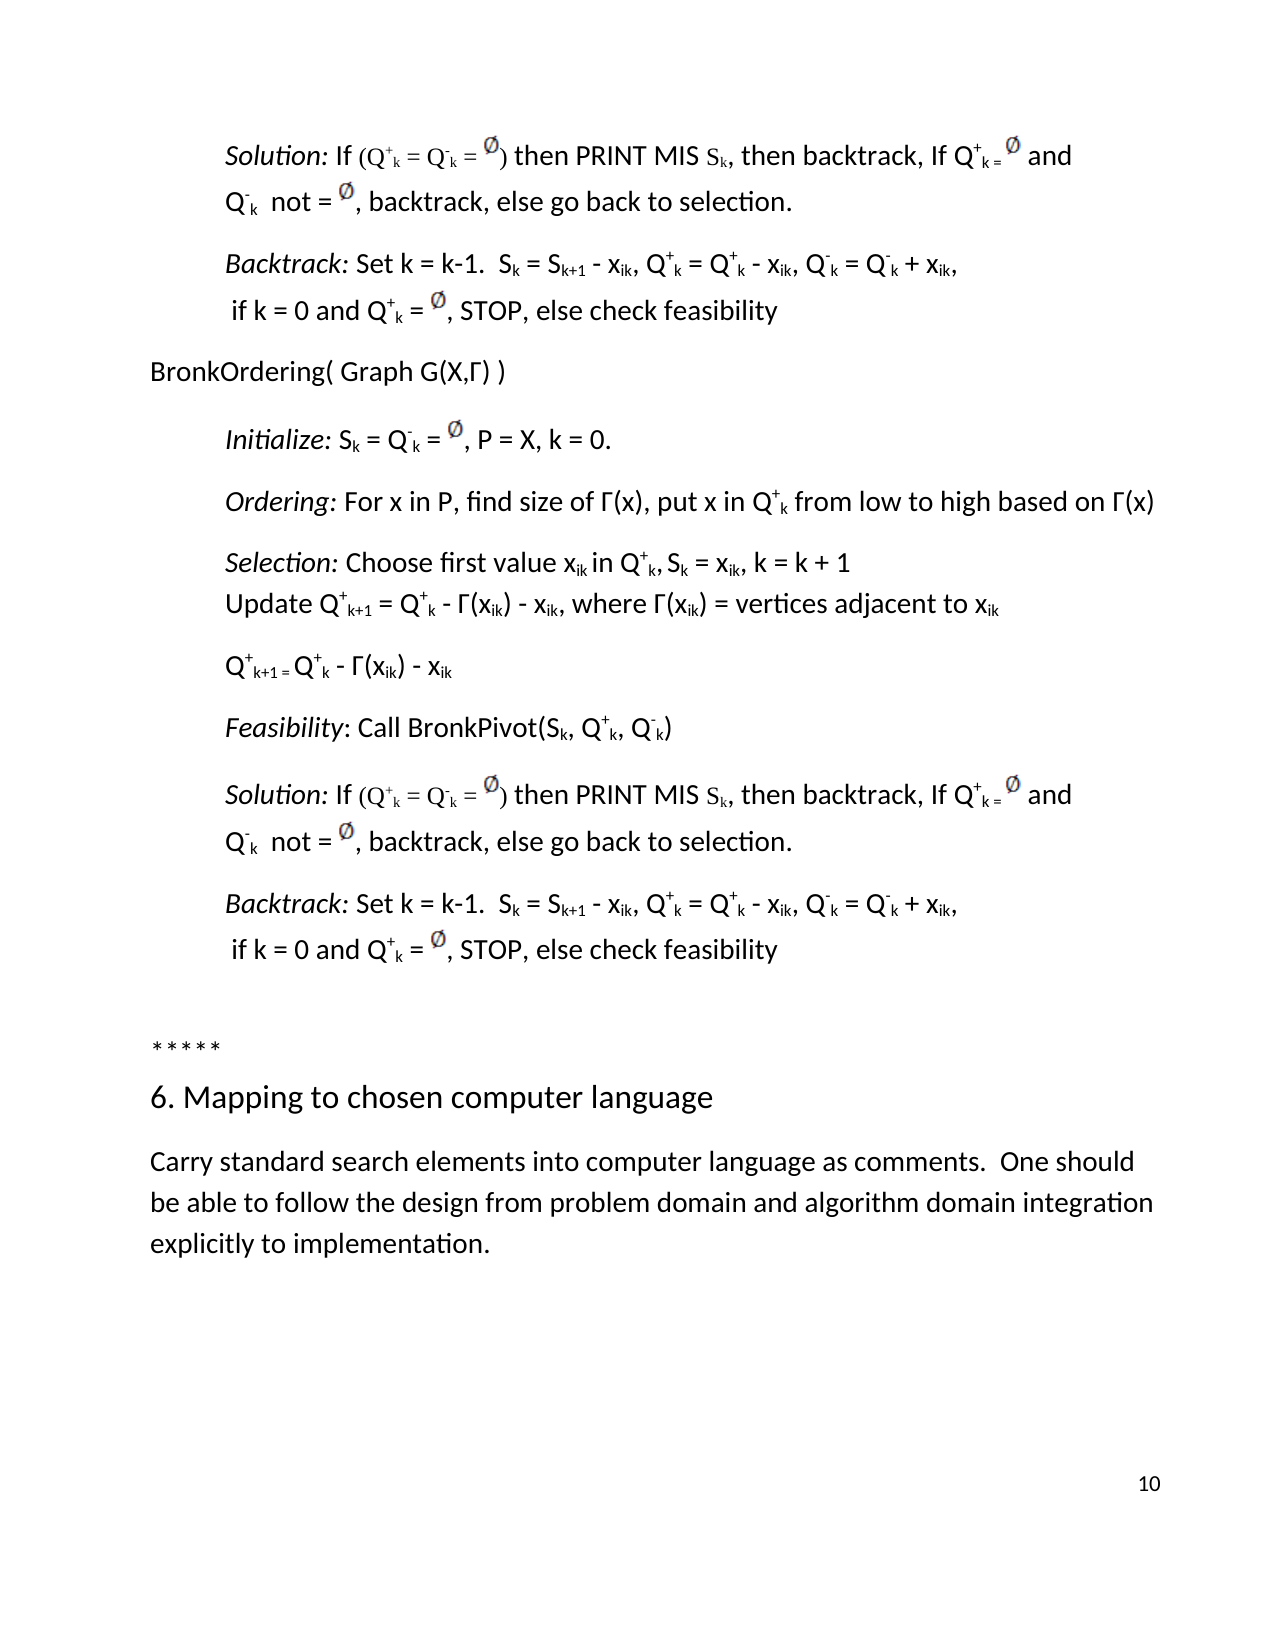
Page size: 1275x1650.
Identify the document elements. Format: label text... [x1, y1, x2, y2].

text Backtrack: Set k = k-1. Sk = Sk+1 - xik, Q+k = Q+k - xik, Q-k = Q-k + xik, if k = 0 and Q+k = , STOP, else check feasibility [150, 885, 1160, 967]
text Backtrack: Set k = k-1. Sk = Sk+1 - xik, Q+k = Q+k - xik, Q-k = Q-k + xik, if k = 0 and Q+k = , STOP, else check feasibility [150, 245, 1160, 327]
picture [1005, 131, 1021, 166]
picture [447, 415, 464, 450]
text Initialize: Sk = Q-k = , P = X, k = 0. [150, 415, 1160, 457]
text Carry standard search elements into computer language as comments. One should be able to follow the design from problem domain and algorithm domain integration explicitly to implementation. [150, 1143, 1160, 1261]
picture [430, 286, 447, 321]
text Solution: If (Q+k = Q-k = ) then PRINT MIS Sk, then backtrack, If Q+k = and Q-k not = , backtrack, else go back to selection. [150, 771, 1160, 858]
picture [483, 131, 499, 166]
text Q+k+1 = Q+k - Γ(xik) - xik [150, 647, 1160, 683]
picture [338, 177, 355, 212]
picture [483, 770, 499, 805]
text Solution: If (Q+k = Q-k = ) then PRINT MIS Sk, then backtrack, If Q+k = and Q-k not = , backtrack, else go back to selection. [150, 131, 1160, 219]
picture [430, 925, 447, 960]
picture [338, 817, 355, 852]
text BronkOrdering( Graph G(X,Γ) ) [150, 353, 1160, 389]
picture [1005, 770, 1021, 805]
text Feasibility: Call BronkPivot(Sk, Q+k, Q-k) [150, 709, 1160, 744]
text Ordering: For x in P, find size of Γ(x), put x in Q+k from low to high based on Γ(x) [150, 483, 1160, 518]
text Selection: Choose first value xik in Q+k, Sk = xik, k = k + 1 Update Q+k+1 = Q+k - Γ(xik) - xik, where Γ(xik) = vertices adjacent to xik [150, 544, 1160, 621]
text ***** 6. Mapping to chosen computer language [150, 993, 1160, 1116]
